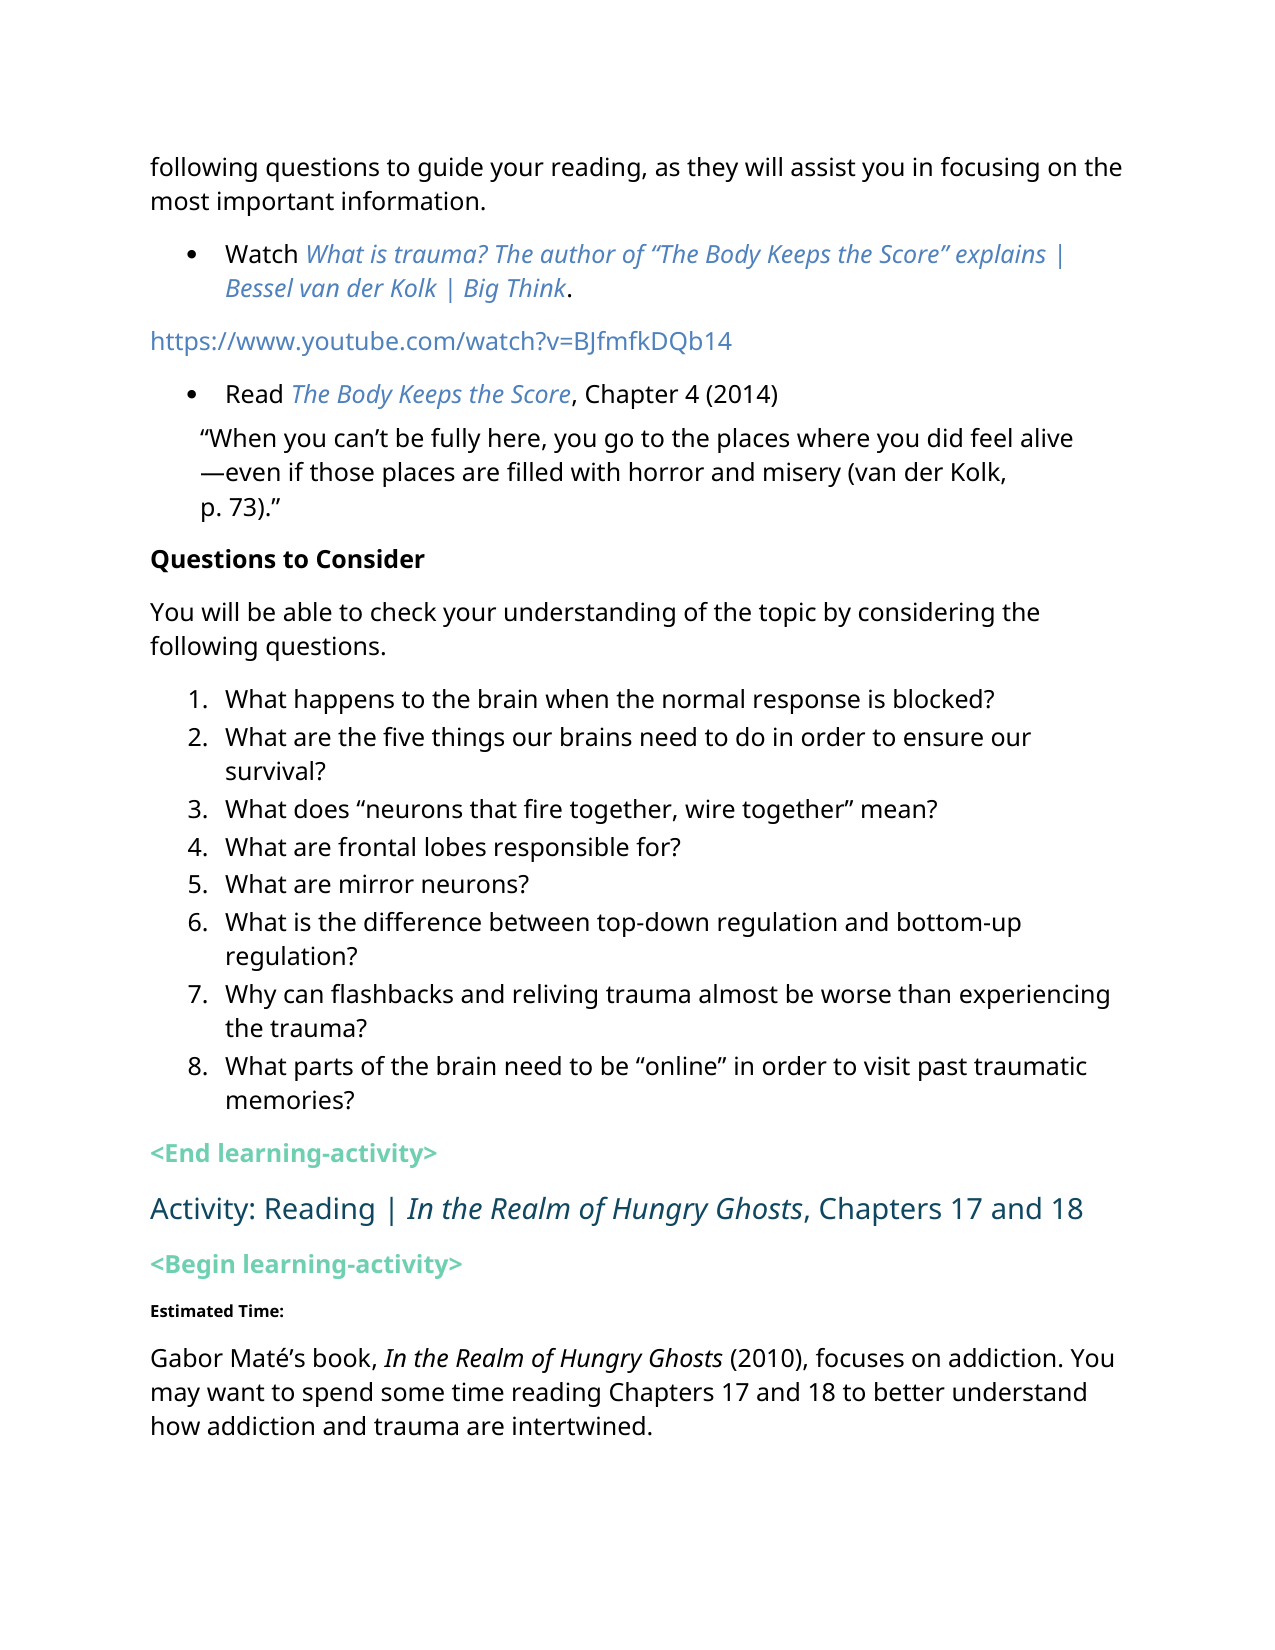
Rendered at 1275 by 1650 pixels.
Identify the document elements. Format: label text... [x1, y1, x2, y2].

text “When you can’t be fully here, you go to the places where you did feel alive—even if those places are filled with horror and misery (van der Kolk, p. 73).” [200, 421, 1075, 523]
list What are the five things our brains need to do in order to ensure our survival? [187, 719, 1125, 788]
subtitle Activity: Reading | In the Realm of Hungry Ghosts, Chapters 17 and 18 [150, 1188, 1125, 1228]
text https://www.youtube.com/watch?v=BJfmfkDQb14 [150, 324, 1125, 358]
list What parts of the brain need to be “online” in order to visit past traumatic memories? [187, 1048, 1125, 1117]
list What are frontal lobes responsible for? [187, 829, 1125, 863]
list Read The Body Keeps the Score, Chapter 4 (2014) [187, 377, 1125, 411]
text <Begin learning-activity> [150, 1247, 1125, 1281]
text Questions to Consider [150, 542, 1125, 576]
list Why can flashbacks and reliving trauma almost be worse than experiencing the trauma? [187, 977, 1125, 1045]
list What is the difference between top-down regulation and bottom-up regulation? [187, 905, 1125, 973]
list What are mirror neurons? [187, 867, 1125, 901]
text <End learning-activity> [150, 1135, 1125, 1169]
text Gabor Maté’s book, In the Realm of Hungry Ghosts (2010), focuses on addiction. You may want to spend some time reading Chapters 17 and 18 to better understand how addiction and trauma are intertwined. [150, 1341, 1125, 1443]
list Watch What is trauma? The author of “The Body Keeps the Score” explains | Bessel van der Kolk | Big Think. [187, 237, 1125, 305]
list What does “neurons that fire together, wire together” mean? [187, 791, 1125, 825]
list What happens to the brain when the normal response is blocked? [187, 682, 1125, 716]
text Estimated Time: [150, 1299, 1125, 1322]
text You will be able to check your understanding of the topic by considering the following questions. [150, 595, 1125, 663]
